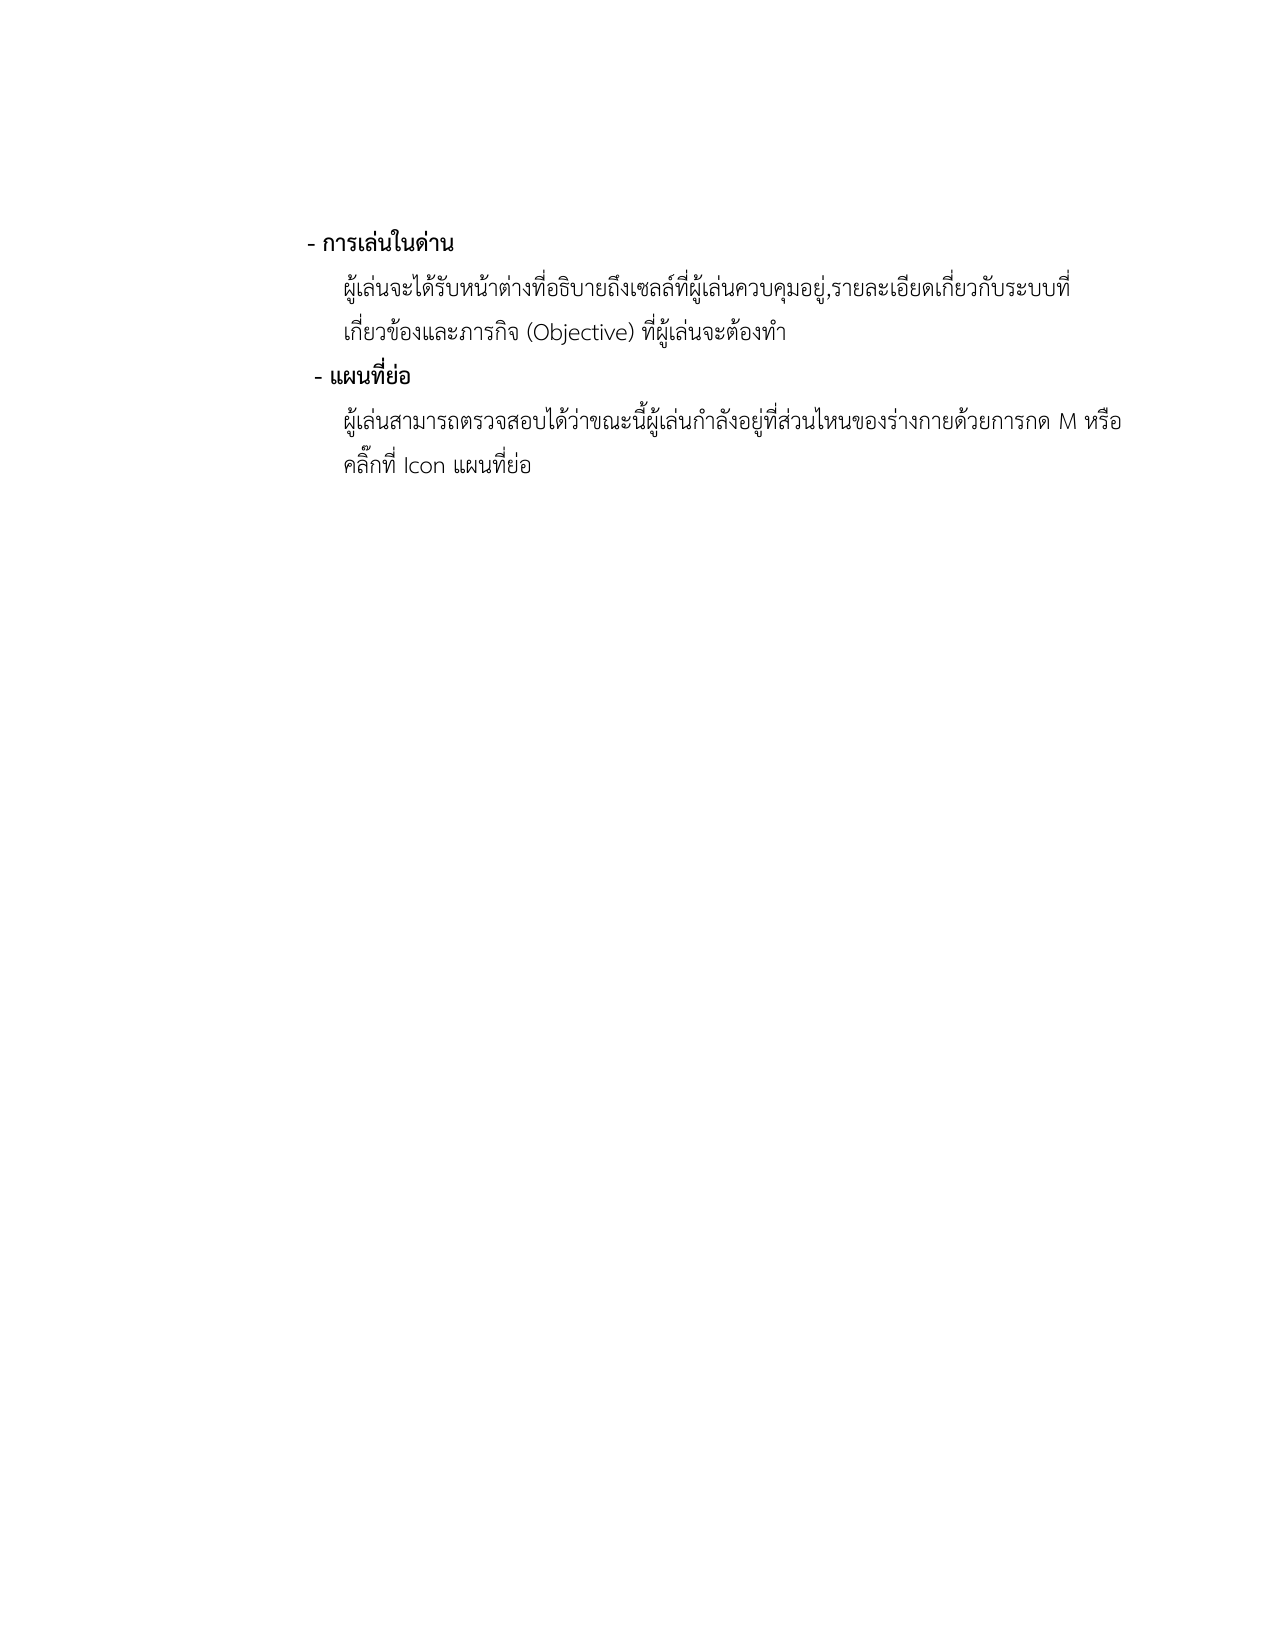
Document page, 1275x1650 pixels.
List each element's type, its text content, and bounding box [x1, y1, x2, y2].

text เกี่ยวข้องและภารกิจ (Objective) ที่ผู้เล่นจะต้องทำ [225, 311, 1125, 356]
text - การเล่นในด่าน [225, 222, 1125, 267]
text ผู้เล่นจะได้รับหน้าต่างที่อธิบายถึงเซลล์ที่ผู้เล่นควบคุมอยู่,รายละเอียดเกี่ยวกับระบบที่ [225, 267, 1125, 311]
text ผู้เล่นสามารถตรวจสอบได้ว่าขณะนี้ผู้เล่นกำลังอยู่ที่ส่วนไหนของร่างกายด้วยการกด M หรือ [225, 400, 1125, 444]
text - แผนที่ย่อ [300, 356, 1125, 400]
text คลิ๊กที่ Icon แผนที่ย่อ [225, 444, 1125, 489]
